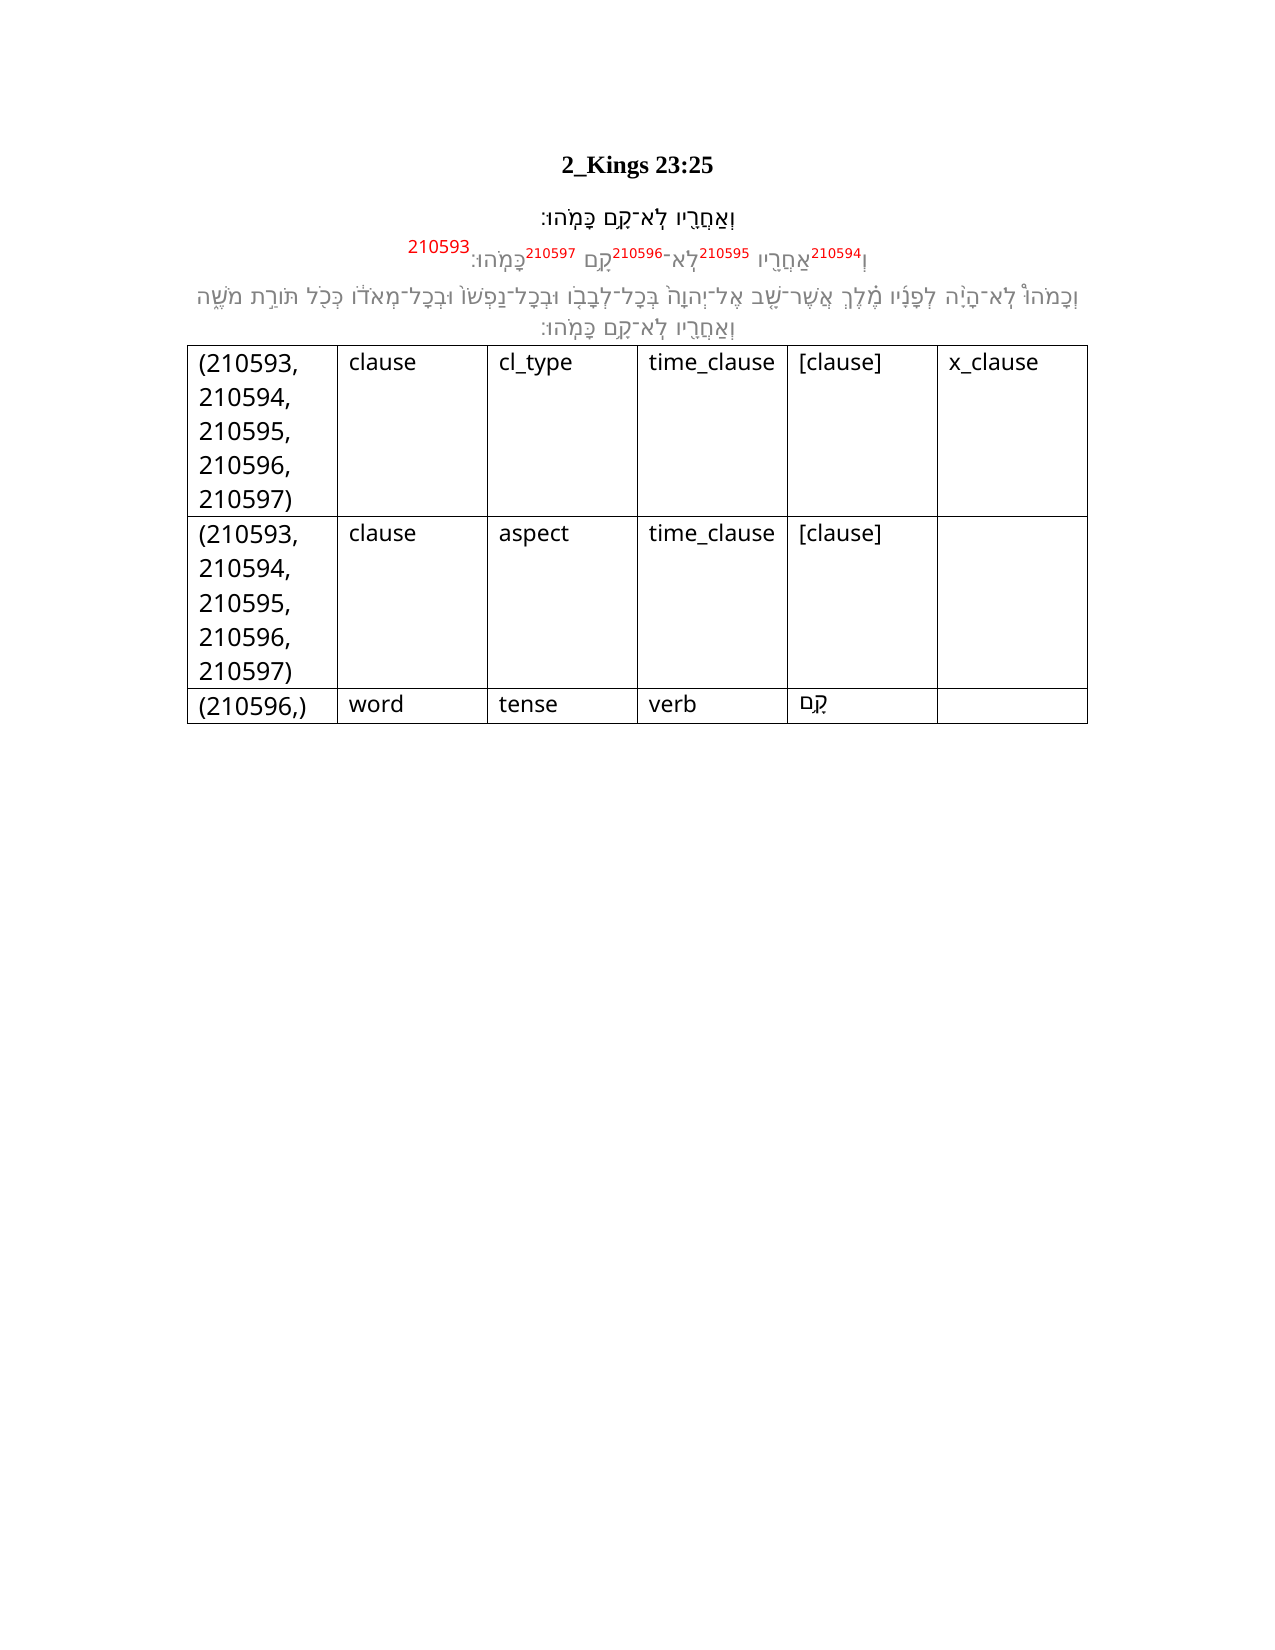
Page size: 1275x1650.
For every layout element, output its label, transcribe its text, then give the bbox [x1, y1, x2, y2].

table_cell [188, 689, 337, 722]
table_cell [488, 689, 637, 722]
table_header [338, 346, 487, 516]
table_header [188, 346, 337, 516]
text וְכָמֹהוּ֩ לֹֽא־הָיָ֨ה לְפָנָ֜יו מֶ֗לֶךְ אֲשֶׁר־שָׁ֤ב אֶל־יְהוָה֙ בְּכָל־לְבָבֹ֤ו וּבְכָל־נַפְשֹׁו֙ וּבְכָל־מְאֹדֹ֔ו כְּכֹ֖ל תֹּורַ֣ת מֹשֶׁ֑ה וְאַחֲרָ֖יו לֹֽא־קָ֥ם כָּמֹֽהוּ׃ [187, 283, 1087, 341]
text וְאַחֲרָ֖יו לֹֽא־קָ֥ם כָּמֹֽהוּ׃ [187, 204, 1087, 231]
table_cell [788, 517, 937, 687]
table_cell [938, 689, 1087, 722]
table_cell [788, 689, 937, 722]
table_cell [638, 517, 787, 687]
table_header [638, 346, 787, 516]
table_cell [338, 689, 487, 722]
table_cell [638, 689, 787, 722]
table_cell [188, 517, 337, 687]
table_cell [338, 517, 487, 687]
text 2_Kings 23:25 [187, 150, 1087, 179]
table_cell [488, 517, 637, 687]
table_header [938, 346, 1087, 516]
text 210593וְ210594אַחֲרָ֖יו 210595לֹֽא־210596קָ֥ם 210597כָּמֹֽהוּ׃ [187, 234, 1087, 277]
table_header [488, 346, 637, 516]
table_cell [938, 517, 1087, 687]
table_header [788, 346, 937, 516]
